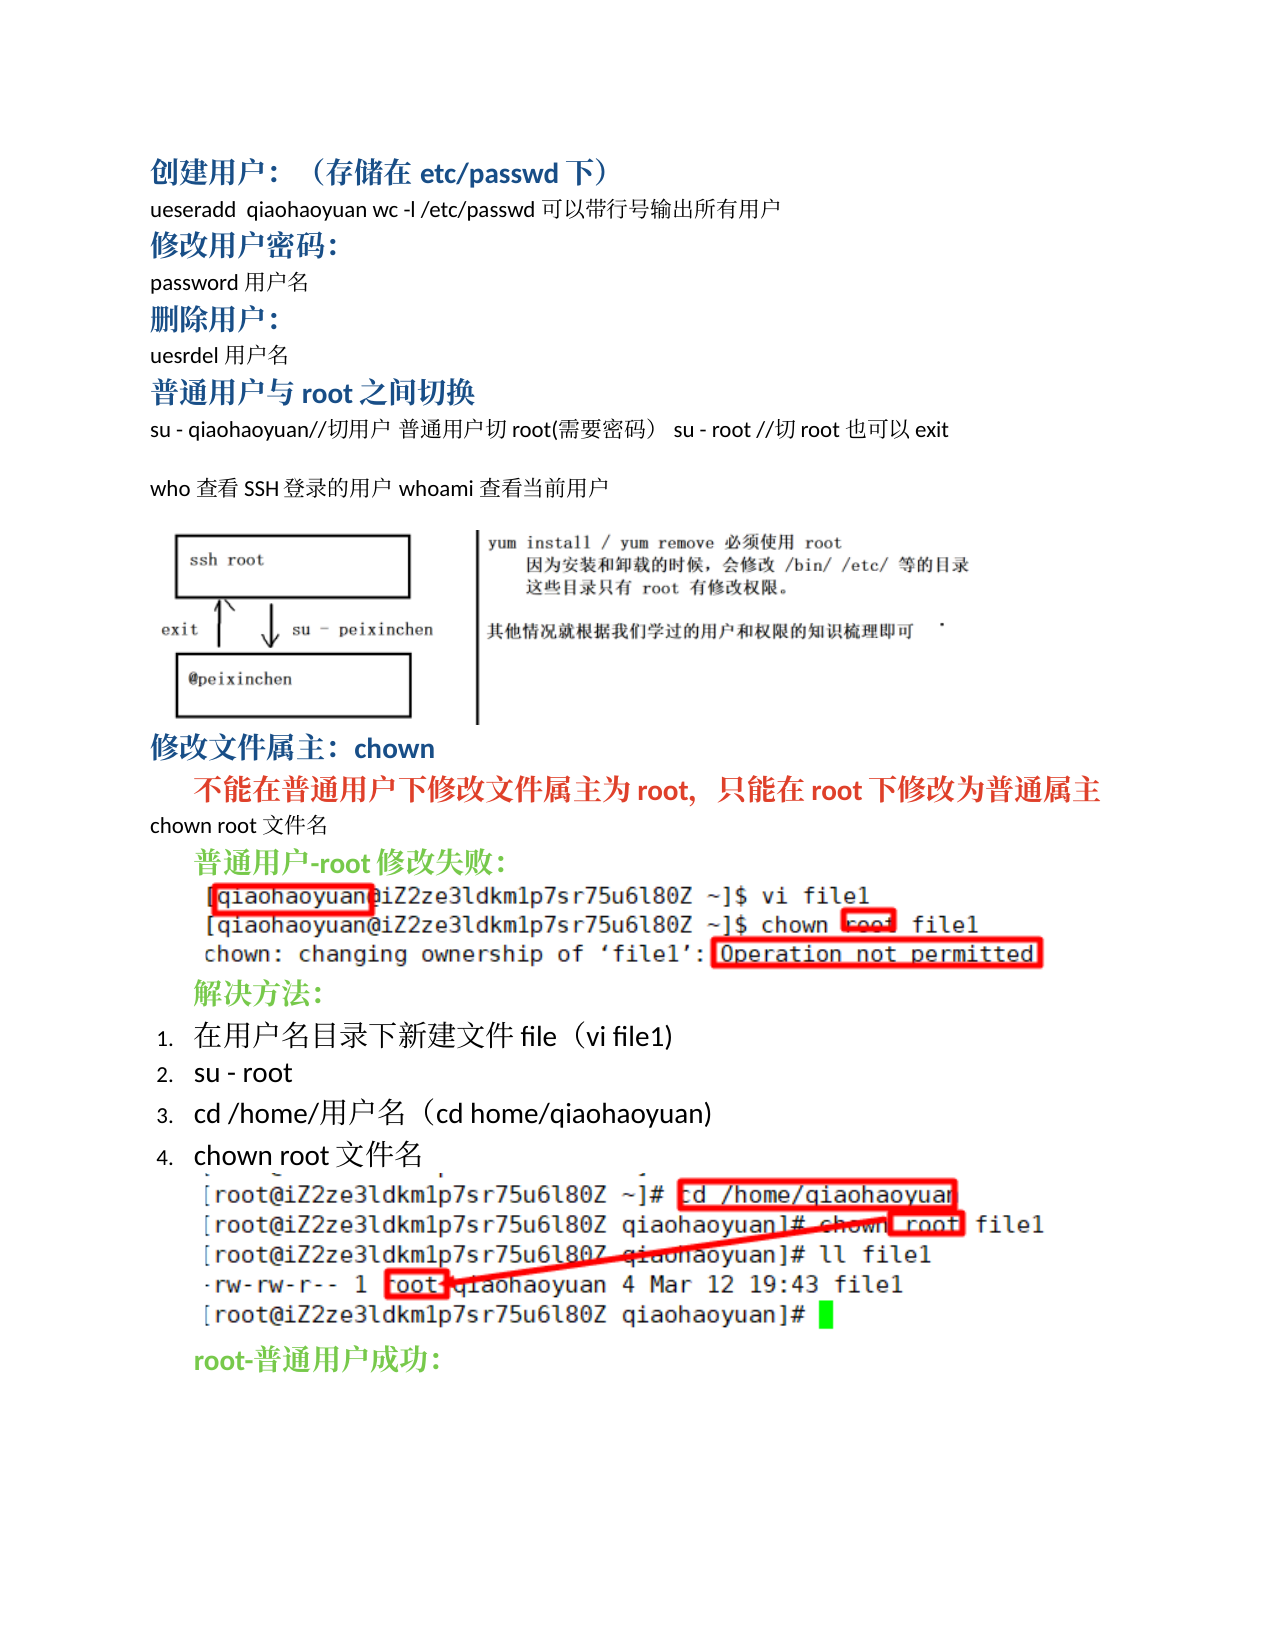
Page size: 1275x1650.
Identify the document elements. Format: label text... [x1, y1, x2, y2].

picture [205, 881, 1070, 971]
text 删除用户： [150, 297, 1125, 338]
text 解决方法： [194, 971, 1125, 1013]
text ueseradd qiaohaoyuan wc -l /etc/passwd 可以带行号输出所有用户 [150, 192, 1125, 223]
text 创建用户：（存储在 etc/passwd下） [150, 150, 1125, 192]
list su - root [156, 1054, 1125, 1090]
text 修改用户密码： [150, 223, 1125, 265]
text 普通用户-root修改失败： [194, 840, 1125, 882]
text uesrdel 用户名 [150, 338, 1125, 370]
text su - qiaohaoyuan//切用户 普通用户切root(需要密码） su - root //切root 也可以exit [150, 412, 1125, 443]
text 不能在普通用户下修改文件属主为root，只能在root下修改为普通属主 [194, 766, 1125, 808]
text 普通用户与root之间切换 [150, 370, 1125, 412]
text chown root 文件名 [150, 808, 1125, 840]
text 修改文件属主：chown [150, 724, 1125, 766]
text password 用户名 [150, 265, 1125, 297]
text root-普通用户成功： [194, 1337, 1125, 1378]
list cd /home/用户名（cd home/qiaohaoyuan) [156, 1090, 1125, 1132]
list 在用户名目录下新建文件file（vi file1) [156, 1013, 1125, 1054]
text who 查看SSH登录的用户 whoami 查看当前用户 [150, 471, 1125, 503]
picture [205, 1173, 1070, 1337]
list chown root文件名 [156, 1132, 1125, 1174]
picture [150, 530, 986, 725]
